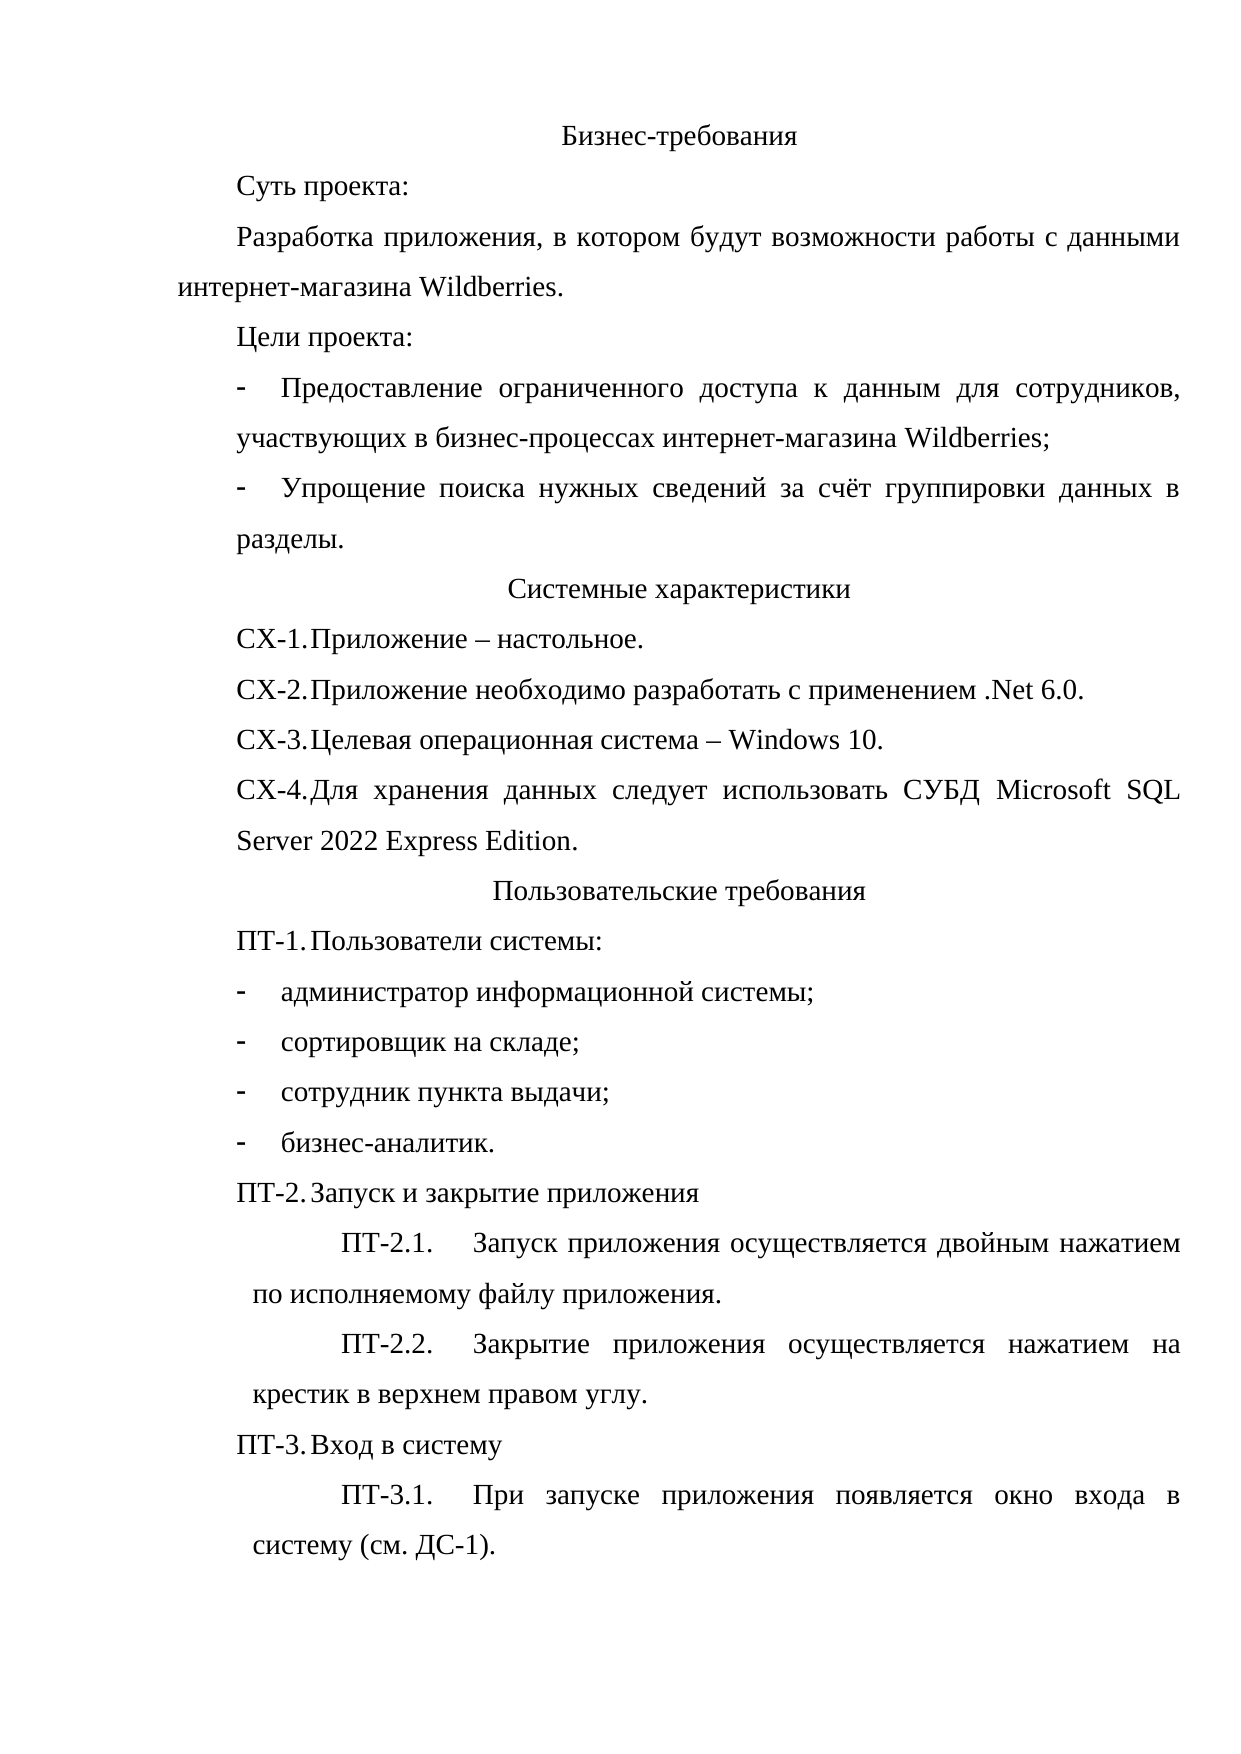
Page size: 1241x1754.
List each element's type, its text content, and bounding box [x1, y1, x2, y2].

list При запуске приложения появляется окно входа в систему (см. ДС-1). [252, 1477, 1181, 1561]
text Разработка приложения, в котором будут возможности работы с данными интернет-магазина Wildberries. [177, 219, 1181, 303]
list Целевая операционная система – Windows 10. [236, 722, 1181, 756]
text Бизнес-требования [177, 118, 1181, 152]
text Системные характеристики [177, 571, 1181, 605]
list сортировщик на складе; [236, 1024, 1181, 1058]
text Цели проекта: [177, 319, 1181, 353]
text Пользовательские требования [177, 873, 1181, 907]
list Упрощение поиска нужных сведений за счёт группировки данных в разделы. [236, 470, 1181, 554]
list Приложение необходимо разработать с применением .Net 6.0. [236, 672, 1181, 705]
list Вход в систему [236, 1427, 1181, 1460]
text Суть проекта: [177, 168, 1181, 202]
list Приложение – настольное. [236, 621, 1181, 655]
list администратор информационной системы; [236, 974, 1181, 1007]
list Пользователи системы: [236, 923, 1181, 957]
list бизнес-аналитик. [236, 1125, 1181, 1158]
list Предоставление ограниченного доступа к данным для сотрудников, участвующих в бизнес-процессах интернет-магазина Wildberries; [236, 370, 1181, 454]
list Для хранения данных следует использовать СУБД Microsoft SQL Server 2022 Express Edition. [236, 772, 1181, 856]
list Запуск приложения осуществляется двойным нажатием по исполняемому файлу приложения. [252, 1226, 1181, 1309]
list Закрытие приложения осуществляется нажатием на крестик в верхнем правом углу. [252, 1326, 1181, 1410]
list сотрудник пункта выдачи; [236, 1074, 1181, 1108]
list Запуск и закрытие приложения [236, 1175, 1181, 1209]
